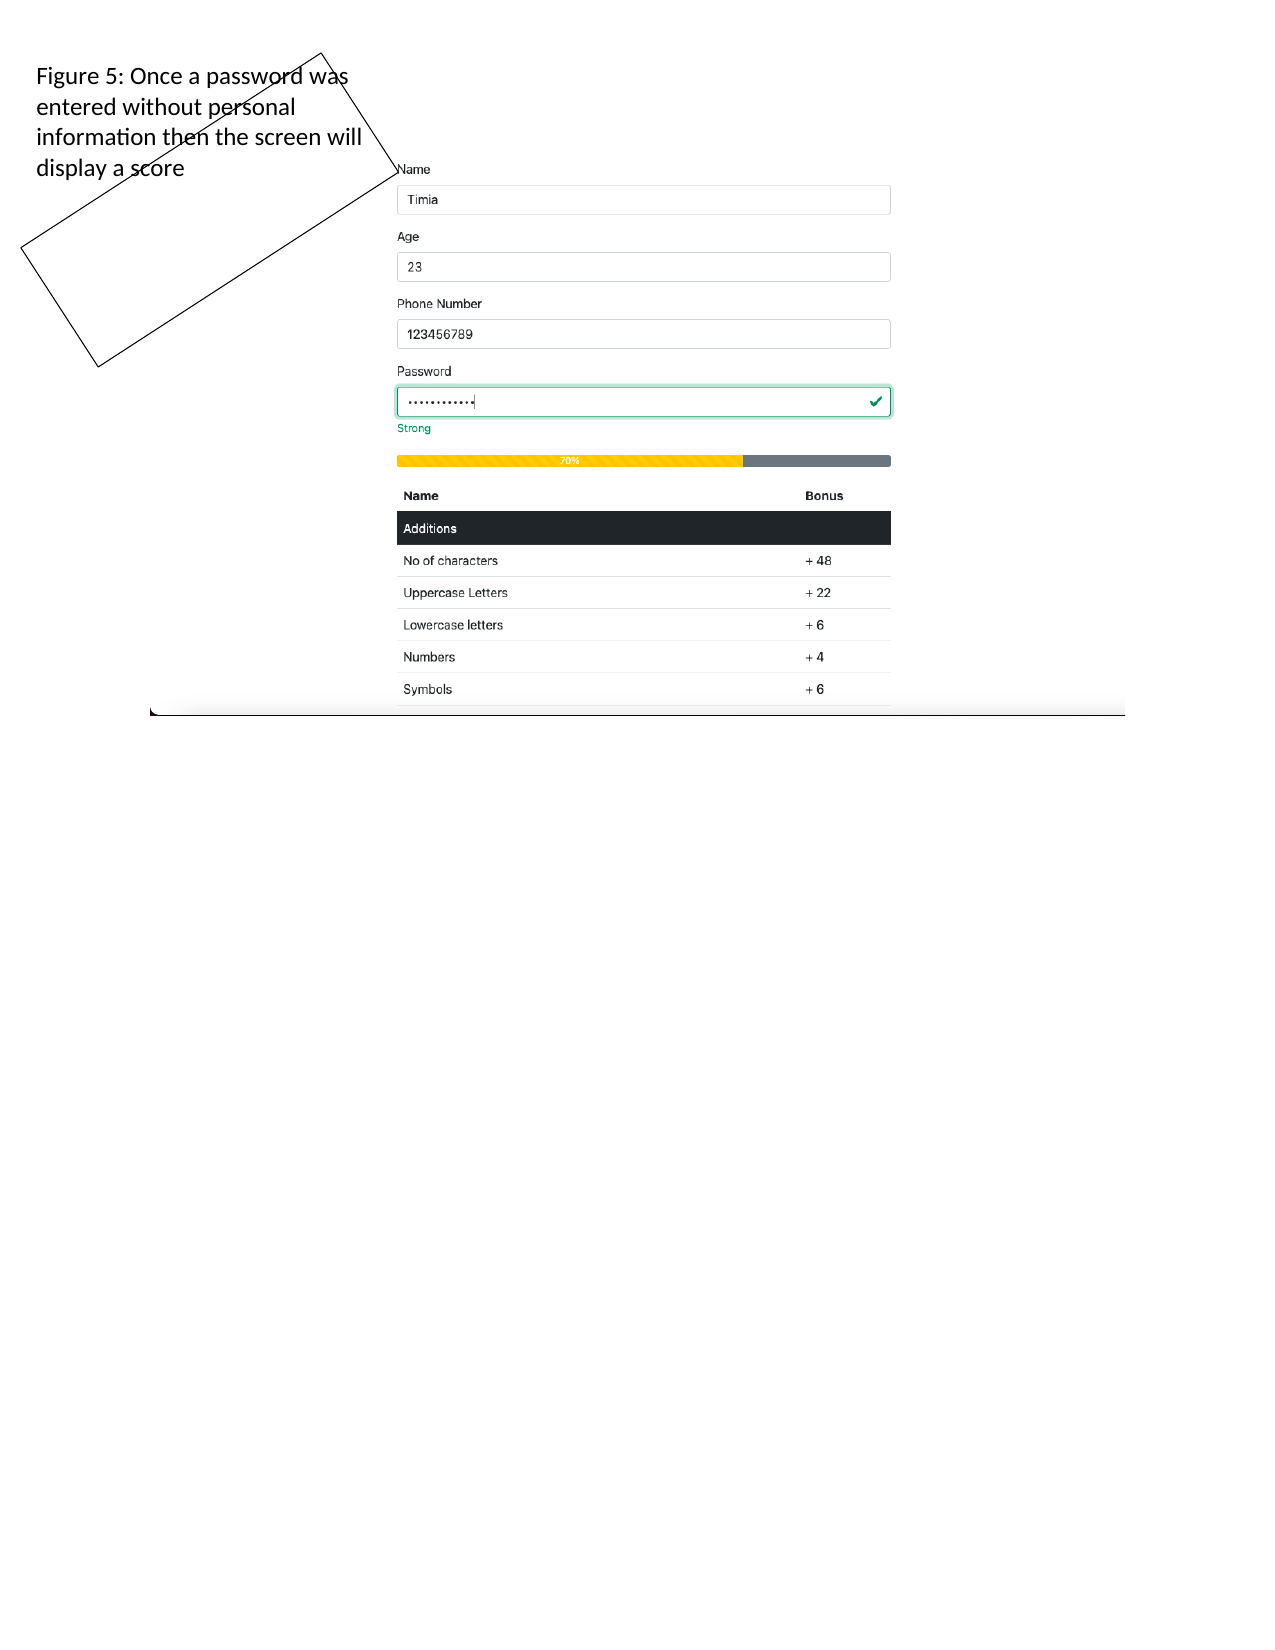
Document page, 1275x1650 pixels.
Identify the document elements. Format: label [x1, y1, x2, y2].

picture [150, 150, 168, 162]
picture [150, 150, 1125, 716]
